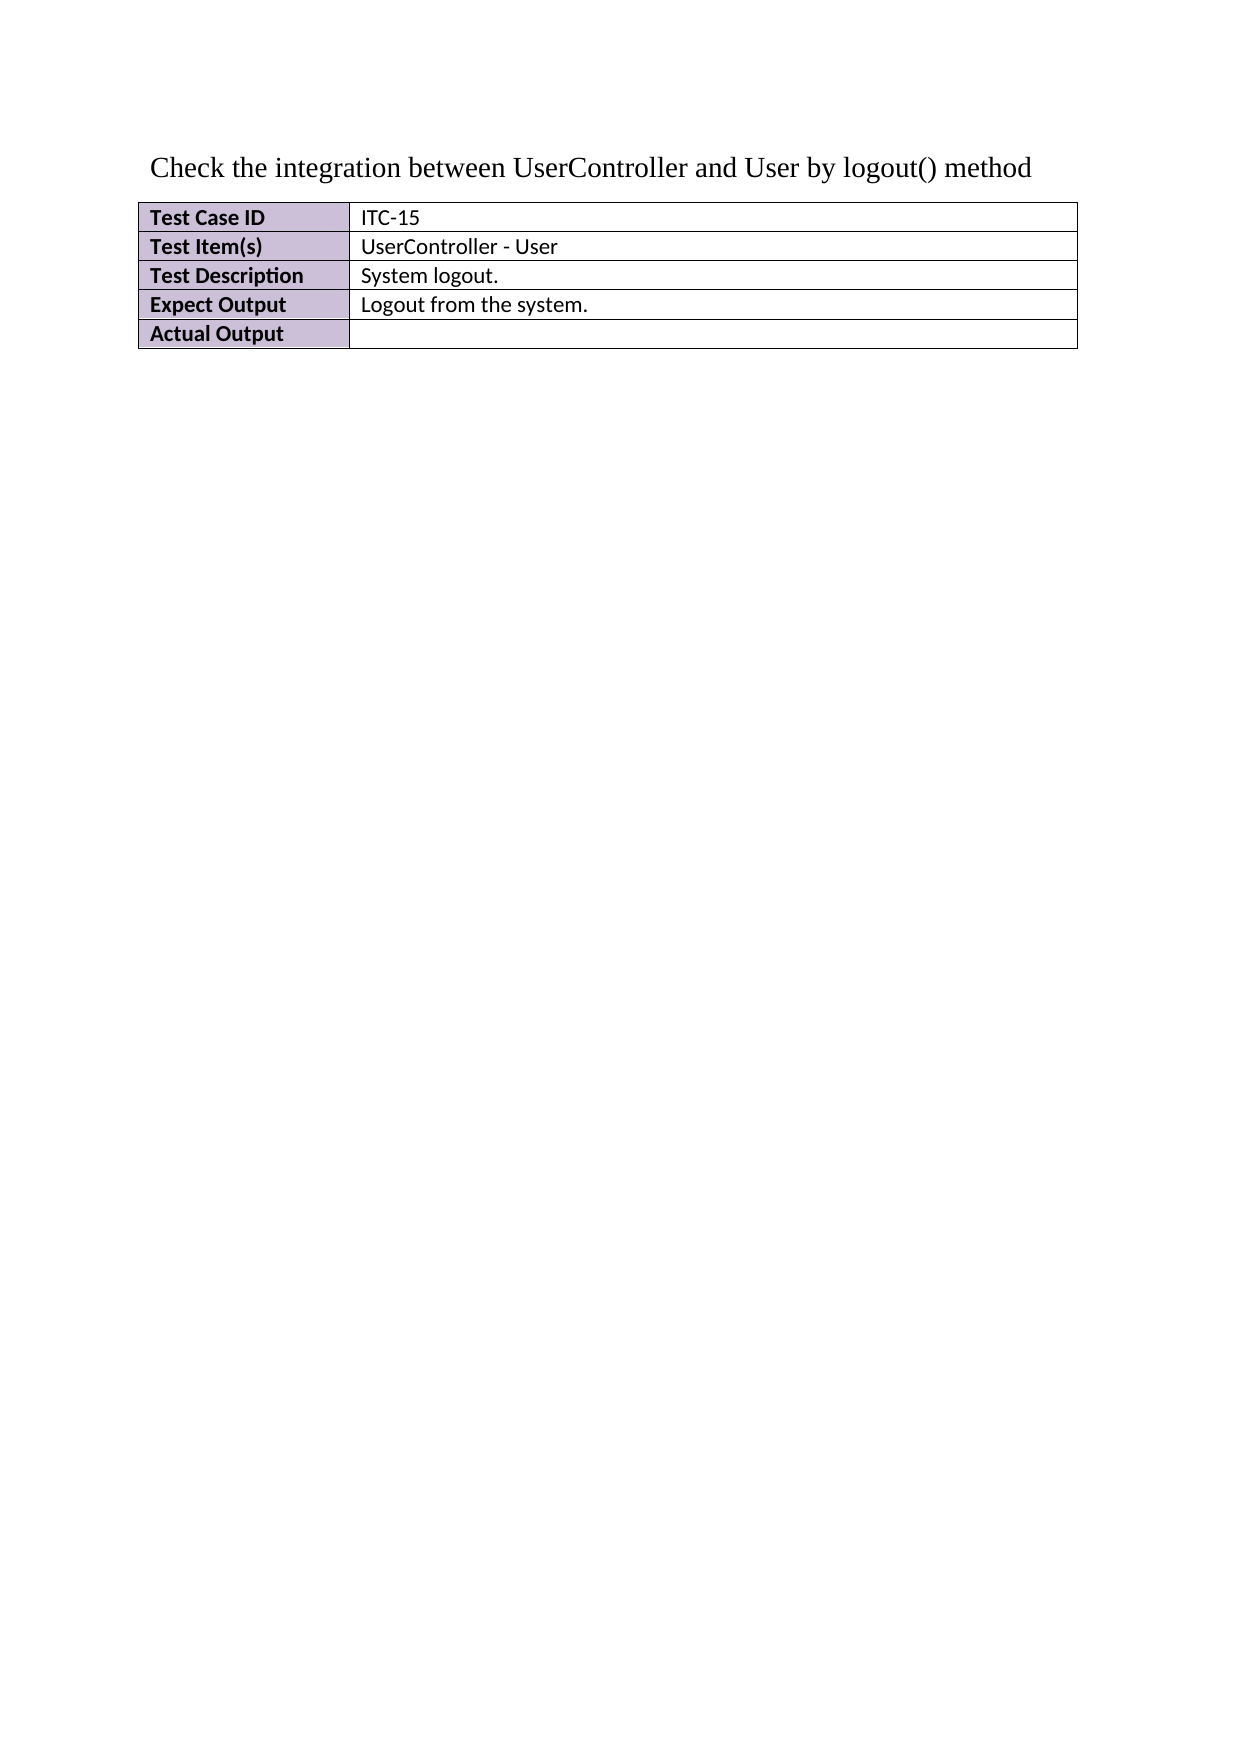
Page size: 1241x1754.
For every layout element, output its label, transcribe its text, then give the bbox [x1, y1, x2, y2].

table_header Test Case ID [139, 203, 349, 231]
table_cell Actual Output [139, 320, 349, 347]
table_cell Test Item(s) [139, 232, 349, 260]
table_cell Logout from the system. [350, 290, 1077, 318]
table_cell [350, 320, 1077, 347]
table_cell Test Description [139, 261, 349, 289]
table_cell System logout. [350, 261, 1077, 289]
text Check the integration between UserController and User by logout() method [150, 150, 1090, 183]
table_cell UserController - User [350, 232, 1077, 260]
table_cell Expect Output [139, 290, 349, 318]
table_header ITC-15 [350, 203, 1077, 231]
